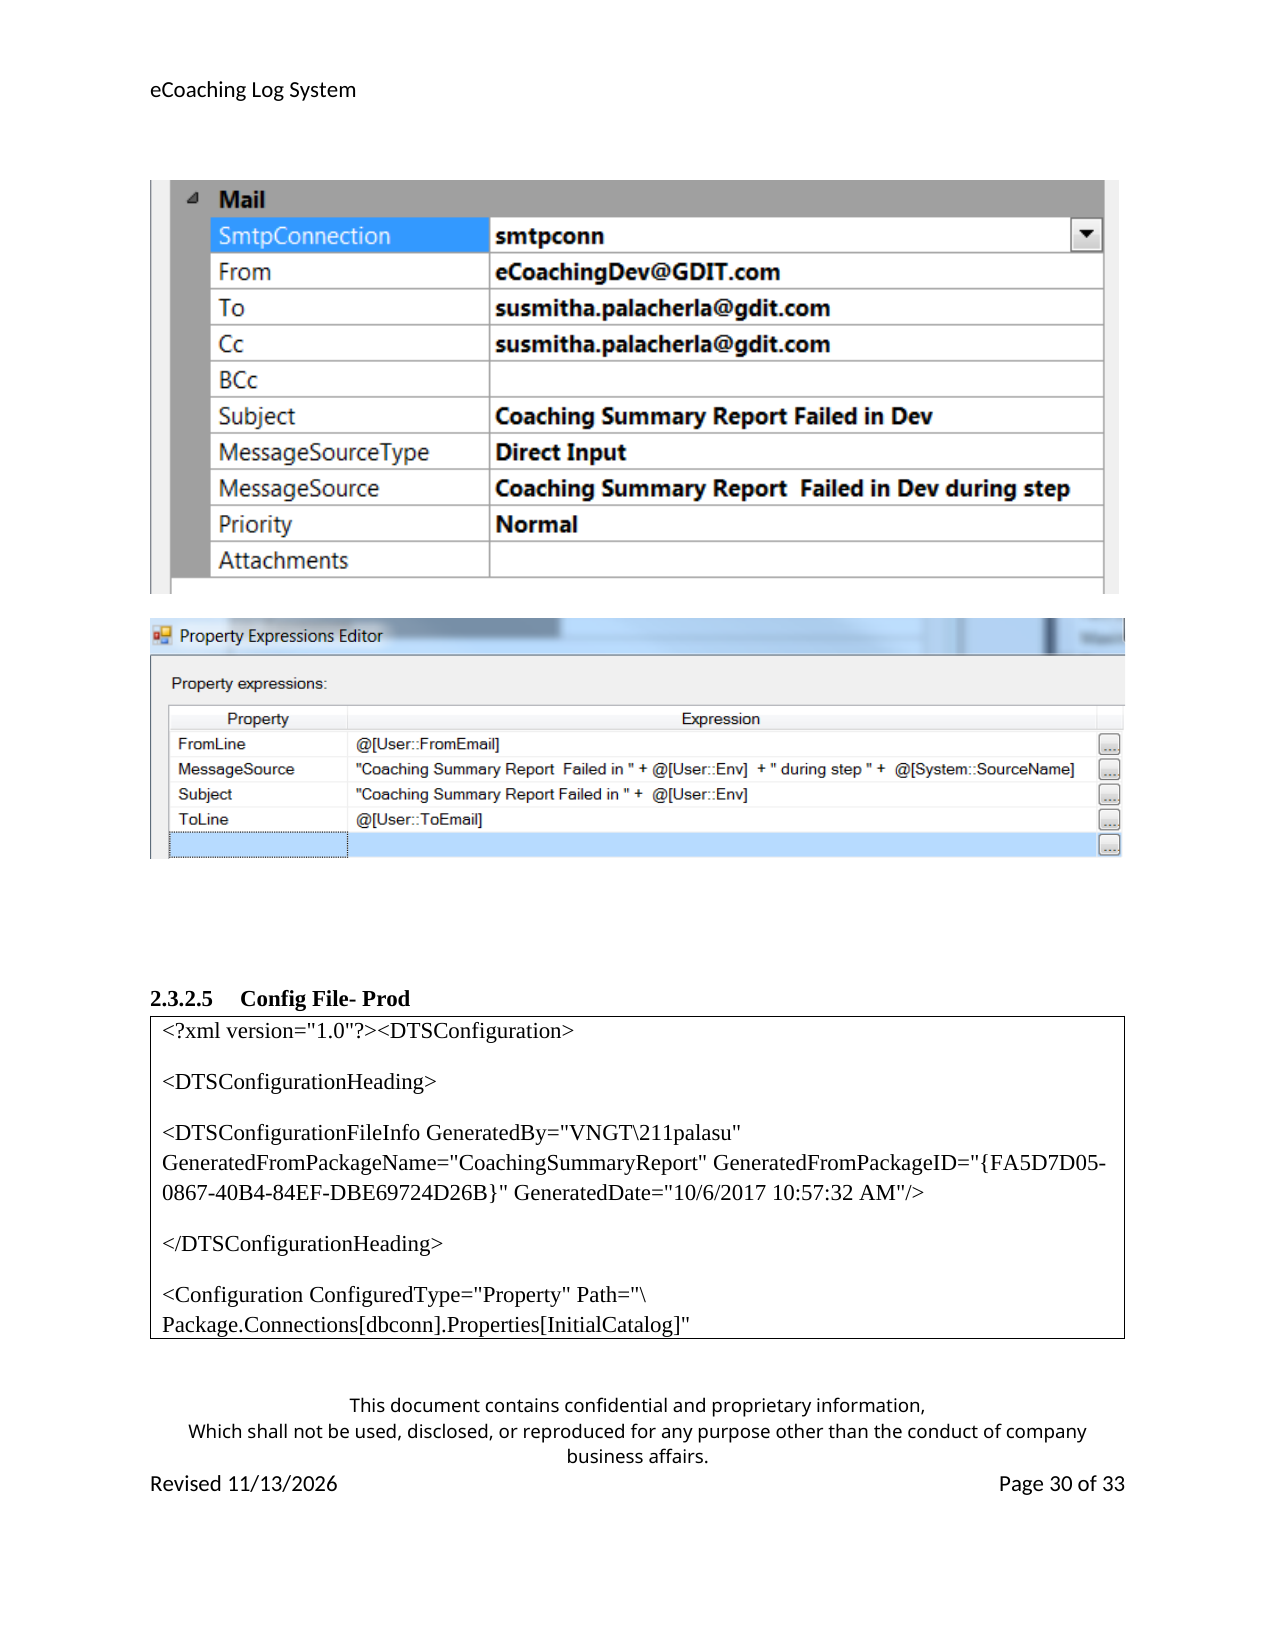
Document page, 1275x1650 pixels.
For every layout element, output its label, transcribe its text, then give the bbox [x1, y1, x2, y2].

picture [150, 180, 1119, 594]
subtitle Config File- Prod [150, 985, 1125, 1012]
picture [150, 618, 1125, 859]
